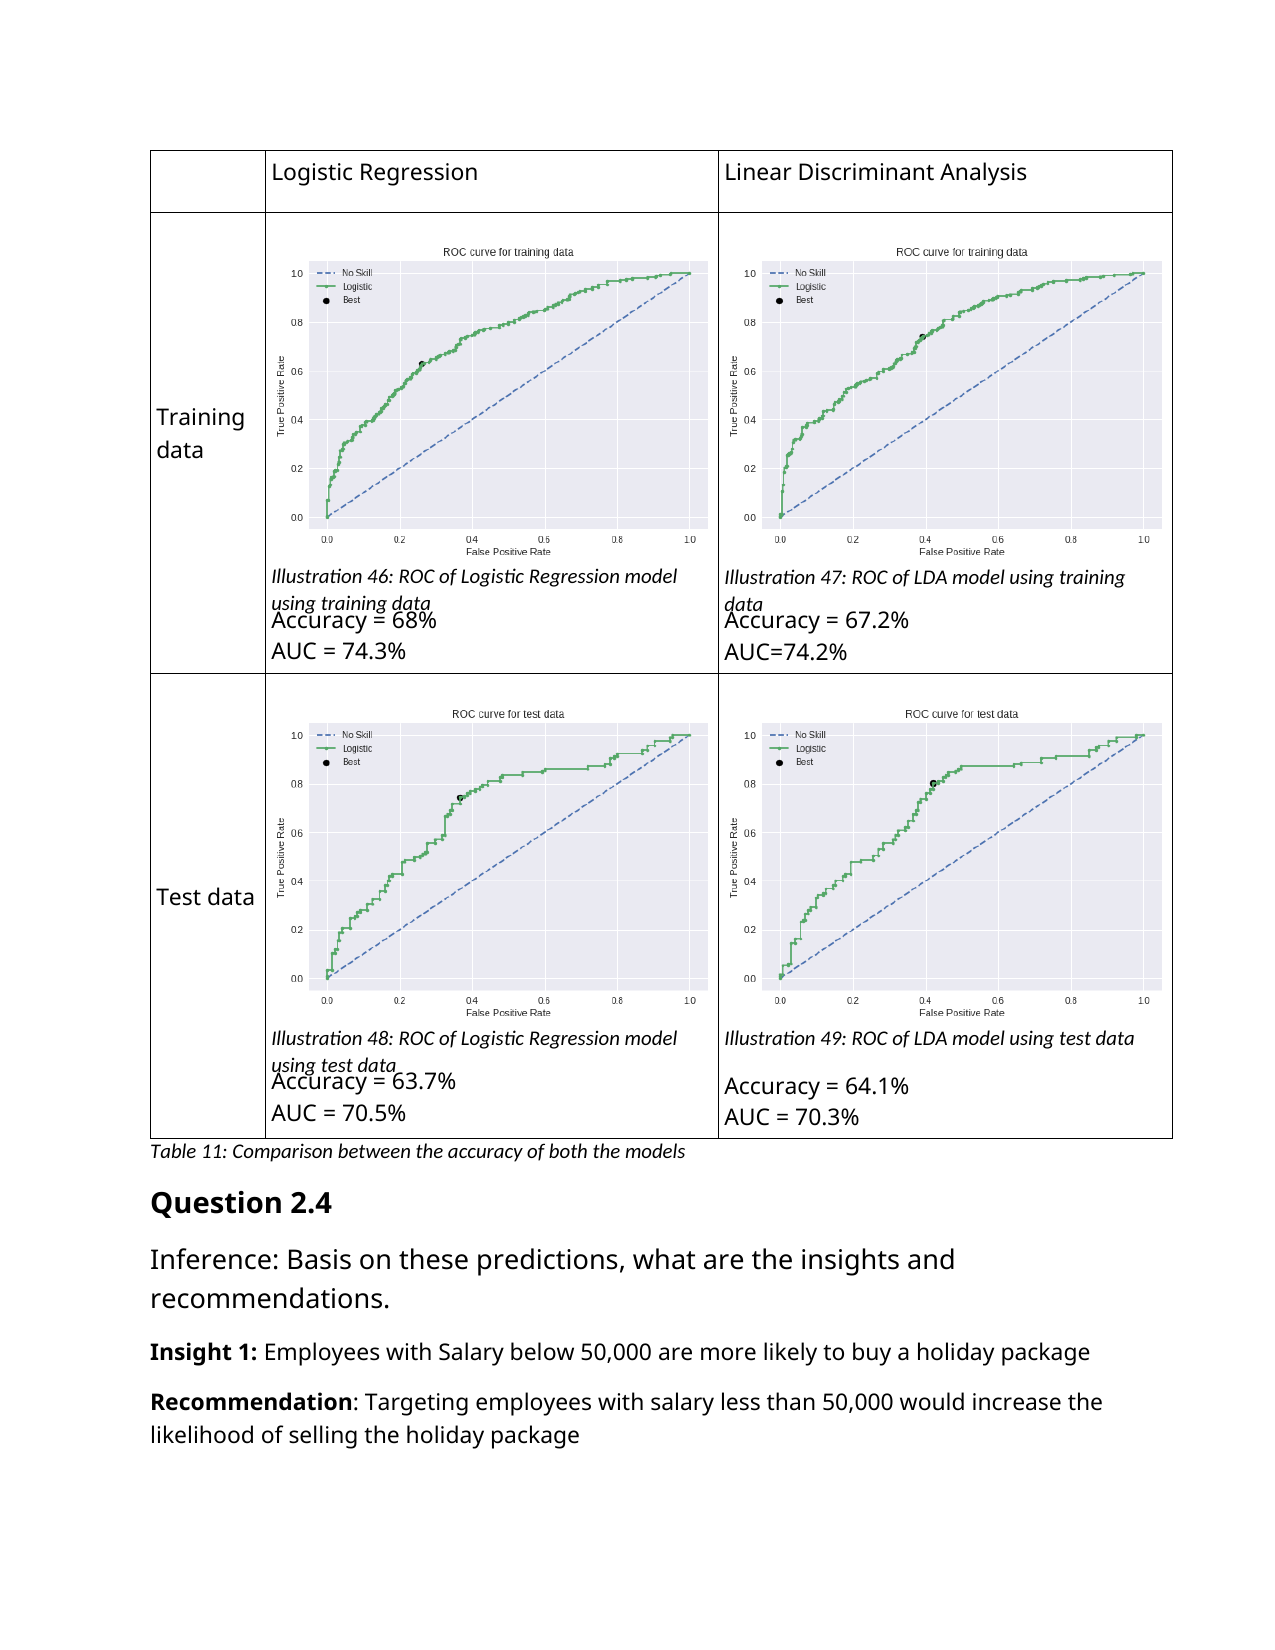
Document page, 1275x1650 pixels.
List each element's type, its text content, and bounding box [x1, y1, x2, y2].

text Table 11: Comparison between the accuracy of both the models [150, 1139, 1172, 1164]
table_cell Accuracy = 68% AUC = 74.3% [266, 213, 718, 673]
table_header Logistic Regression [266, 151, 718, 211]
table_cell Test data [151, 674, 265, 1138]
table_cell Training data [151, 213, 265, 673]
picture [724, 703, 1167, 1024]
picture [271, 703, 713, 1024]
picture [271, 242, 713, 563]
text Inference: Basis on these predictions, what are the insights and recommendations. [150, 1241, 1172, 1317]
table_header [151, 151, 265, 211]
table_cell Accuracy = 64.1% AUC = 70.3% [719, 674, 1172, 1138]
text Insight 1: Employees with Salary below 50,000 are more likely to buy a holiday package [150, 1336, 1172, 1367]
text Question 2.4 [150, 1182, 1172, 1222]
table_cell Accuracy = 67.2% AUC=74.2% [719, 213, 1172, 673]
text Recommendation: Targeting employees with salary less than 50,000 would increase the likelihood of selling the holiday package [150, 1385, 1172, 1450]
table_header Linear Discriminant Analysis [719, 151, 1172, 211]
table_cell Accuracy = 63.7% AUC = 70.5% [266, 674, 718, 1138]
picture [724, 242, 1167, 563]
